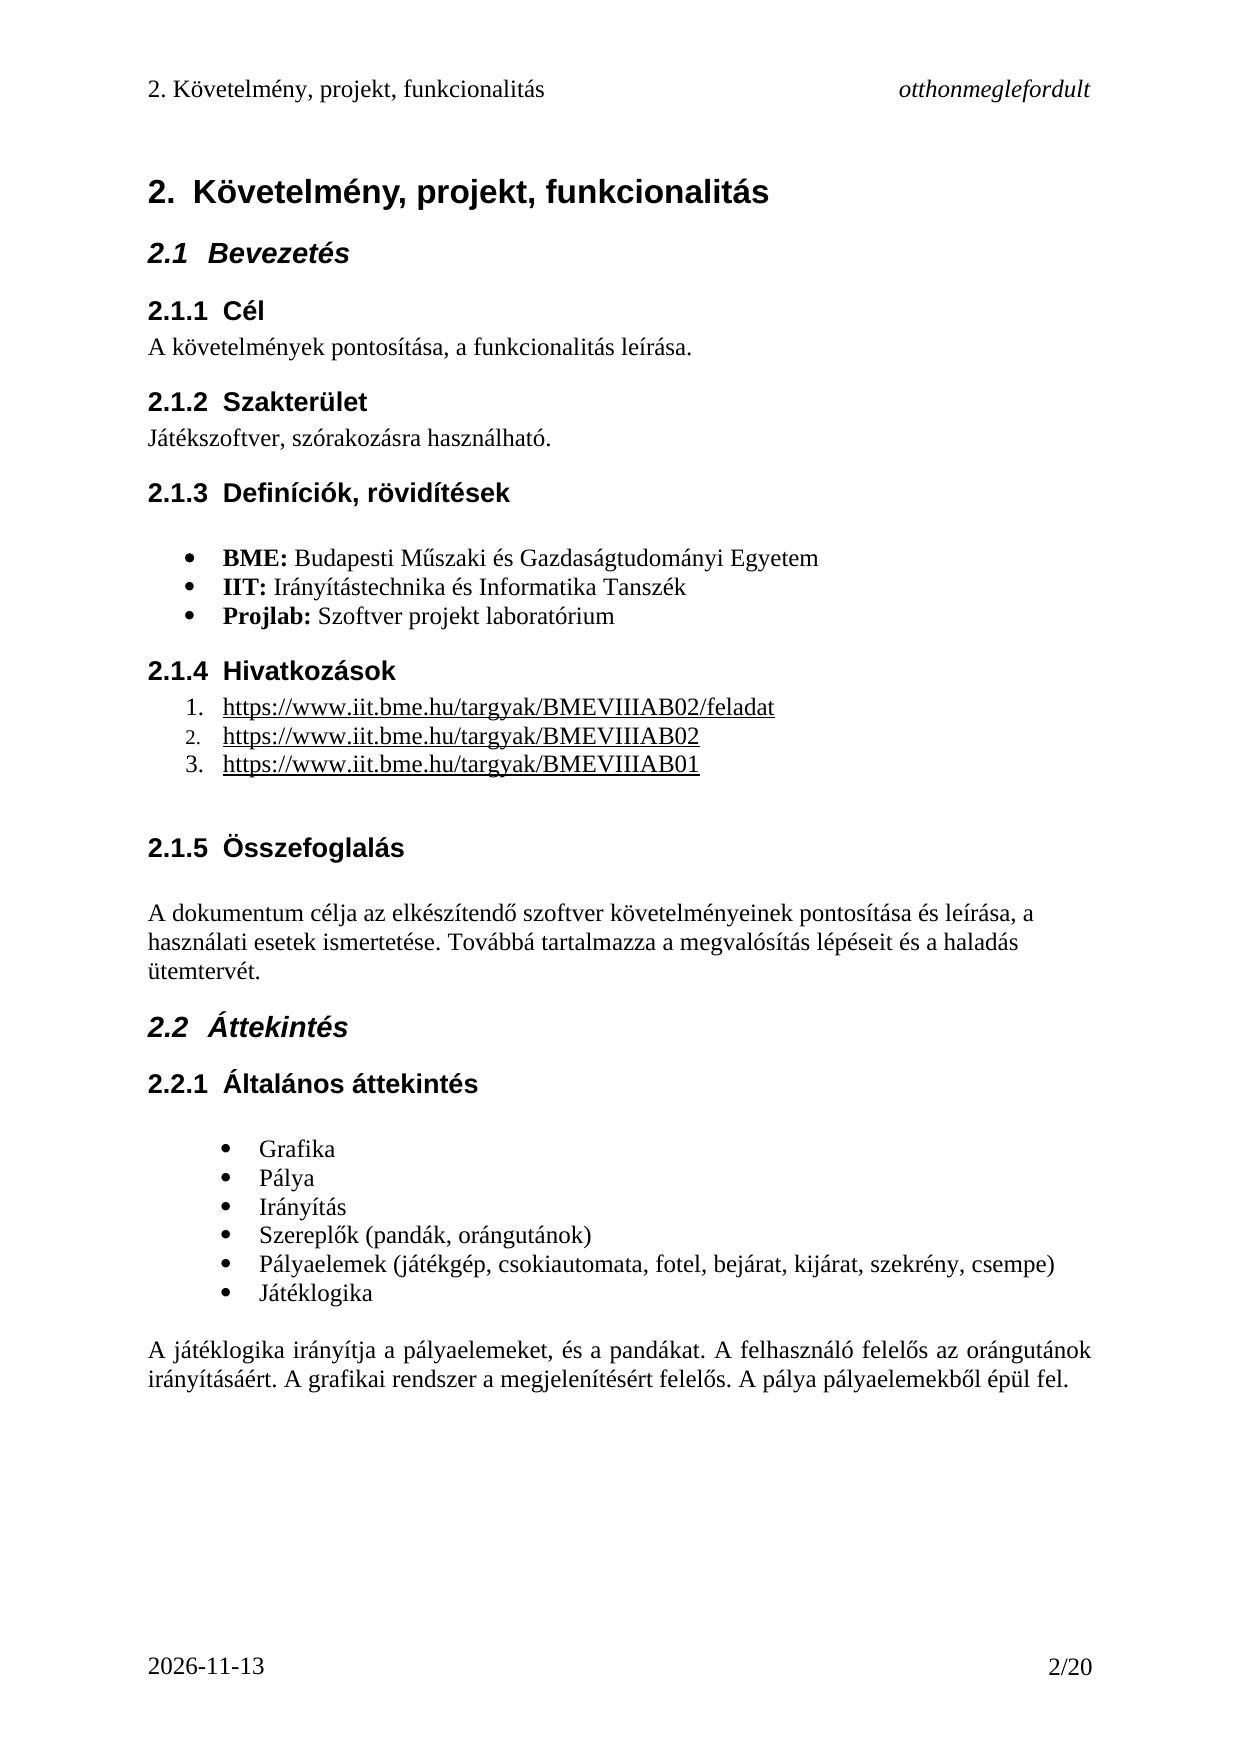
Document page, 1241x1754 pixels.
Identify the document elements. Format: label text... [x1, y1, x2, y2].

text A követelmények pontosítása, a funkcionalitás leírása. [148, 332, 1093, 361]
list https://www.iit.bme.hu/targyak/BMEVIIIAB02 [185, 721, 1093, 749]
list BME: Budapesti Műszaki és Gazdaságtudományi Egyetem [185, 543, 1093, 572]
text A játéklogika irányítja a pályaelemeket, és a pandákat. A felhasználó felelős az orángutánok irányításáért. A grafikai rendszer a megjelenítésért felelős. A pálya pályaelemekből épül fel. [148, 1336, 1093, 1393]
subtitle Szakterület [148, 386, 1093, 417]
subtitle Hivatkozások [148, 654, 1093, 686]
subtitle Összefoglalás [148, 832, 1093, 863]
subtitle Követelmény, projekt, funkcionalitás [148, 173, 1093, 211]
list IIT: Irányítástechnika és Informatika Tanszék [185, 572, 1093, 601]
list Irányítás [221, 1192, 1093, 1221]
list https://www.iit.bme.hu/targyak/BMEVIIIAB01 [185, 749, 1093, 778]
text A dokumentum célja az elkészítendő szoftver követelményeinek pontosítása és leírása, a használati esetek ismertetése. Továbbá tartalmazza a megvalósítás lépéseit és a haladás ütemtervét. [148, 898, 1093, 984]
subtitle Cél [148, 294, 1093, 326]
list https://www.iit.bme.hu/targyak/BMEVIIIAB02/feladat [185, 692, 1093, 721]
subtitle Bevezetés [148, 236, 1093, 269]
list Szereplők (pandák, orángutánok) [221, 1221, 1093, 1249]
list Projlab: Szoftver projekt laboratórium [185, 601, 1093, 629]
text Játékszoftver, szórakozásra használható. [148, 423, 1093, 452]
subtitle Definíciók, rövidítések [148, 477, 1093, 508]
subtitle Áttekintés [148, 1009, 1093, 1043]
list Játéklogika [221, 1278, 1093, 1307]
list Pálya [221, 1163, 1093, 1192]
list Pályaelemek (játékgép, csokiautomata, fotel, bejárat, kijárat, szekrény, csempe) [221, 1249, 1093, 1278]
list Grafika [221, 1134, 1093, 1163]
subtitle Általános áttekintés [148, 1068, 1093, 1099]
